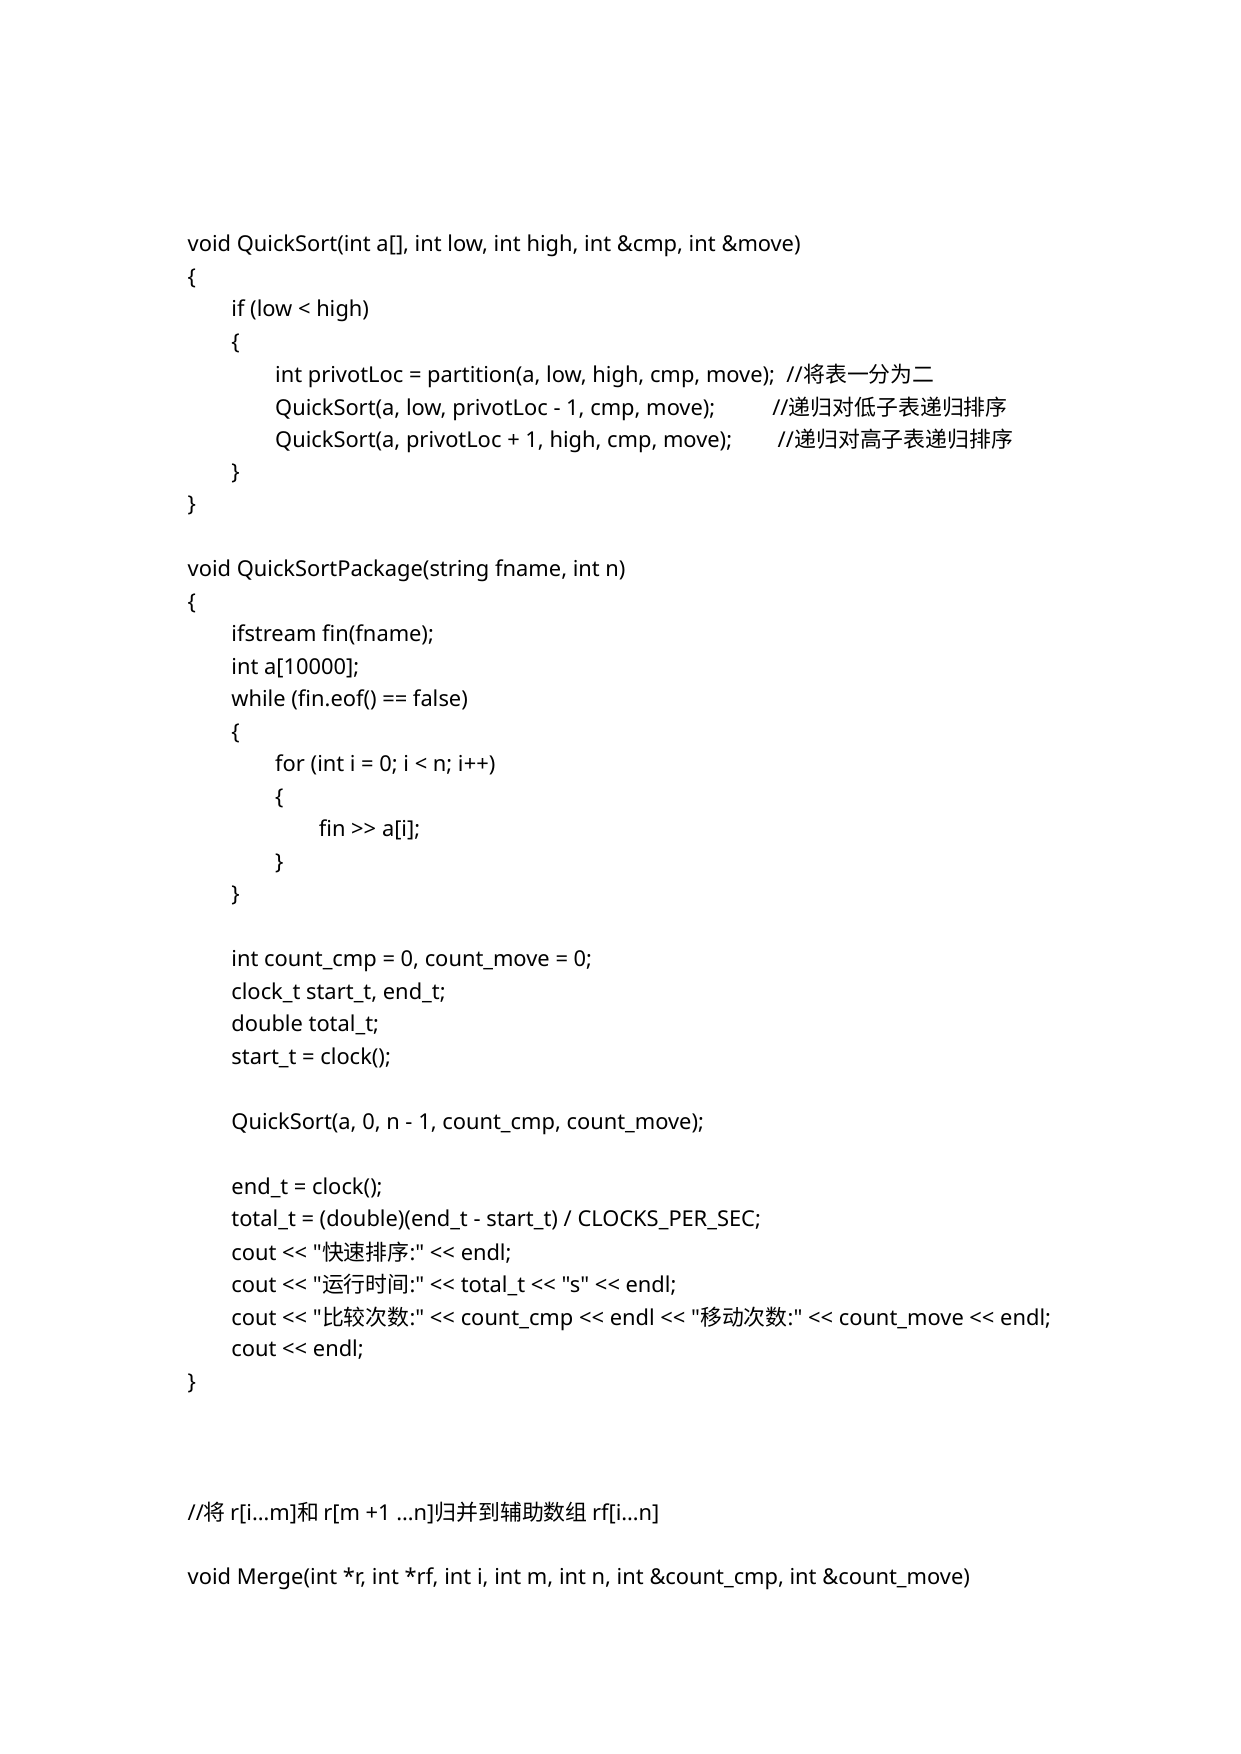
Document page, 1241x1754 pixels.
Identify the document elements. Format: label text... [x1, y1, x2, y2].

text } [187, 877, 1053, 909]
text int privotLoc = partition(a, low, high, cmp, move); //将表一分为二 [187, 357, 1053, 389]
text cout << "比较次数:" << count_cmp << endl << "移动次数:" << count_move << endl; [187, 1299, 1053, 1332]
text int count_cmp = 0, count_move = 0; [187, 942, 1053, 974]
text } [187, 454, 1053, 487]
text if (low < high) [187, 292, 1053, 324]
text cout << "运行时间:" << total_t << "s" << endl; [187, 1267, 1053, 1299]
text void Merge(int *r, int *rf, int i, int m, int n, int &count_cmp, int &count_move) [187, 1559, 1053, 1592]
text QuickSort(a, 0, n - 1, count_cmp, count_move); [187, 1104, 1053, 1137]
text int a[10000]; [187, 649, 1053, 682]
text while (fin.eof() == false) [187, 682, 1053, 714]
text fin >> a[i]; [187, 812, 1053, 844]
text } [187, 844, 1053, 877]
text { [187, 779, 1053, 812]
text } [187, 487, 1053, 519]
text { [187, 324, 1053, 357]
text cout << "快速排序:" << endl; [187, 1234, 1053, 1267]
text ifstream fin(fname); [187, 617, 1053, 649]
text total_t = (double)(end_t - start_t) / CLOCKS_PER_SEC; [187, 1202, 1053, 1234]
text cout << endl; [187, 1332, 1053, 1364]
text QuickSort(a, privotLoc + 1, high, cmp, move); //递归对高子表递归排序 [187, 422, 1053, 454]
text //将r[i…m]和r[m +1 …n]归并到辅助数组rf[i…n] [187, 1494, 1053, 1527]
text void QuickSort(int a[], int low, int high, int &cmp, int &move) [187, 227, 1053, 259]
text clock_t start_t, end_t; [187, 974, 1053, 1007]
text { [187, 714, 1053, 747]
text QuickSort(a, low, privotLoc - 1, cmp, move); //递归对低子表递归排序 [187, 389, 1053, 422]
text { [187, 259, 1053, 292]
text for (int i = 0; i < n; i++) [187, 747, 1053, 779]
text void QuickSortPackage(string fname, int n) [187, 552, 1053, 584]
text end_t = clock(); [187, 1169, 1053, 1202]
text double total_t; [187, 1007, 1053, 1039]
text { [187, 584, 1053, 617]
text } [187, 1364, 1053, 1397]
text start_t = clock(); [187, 1039, 1053, 1072]
